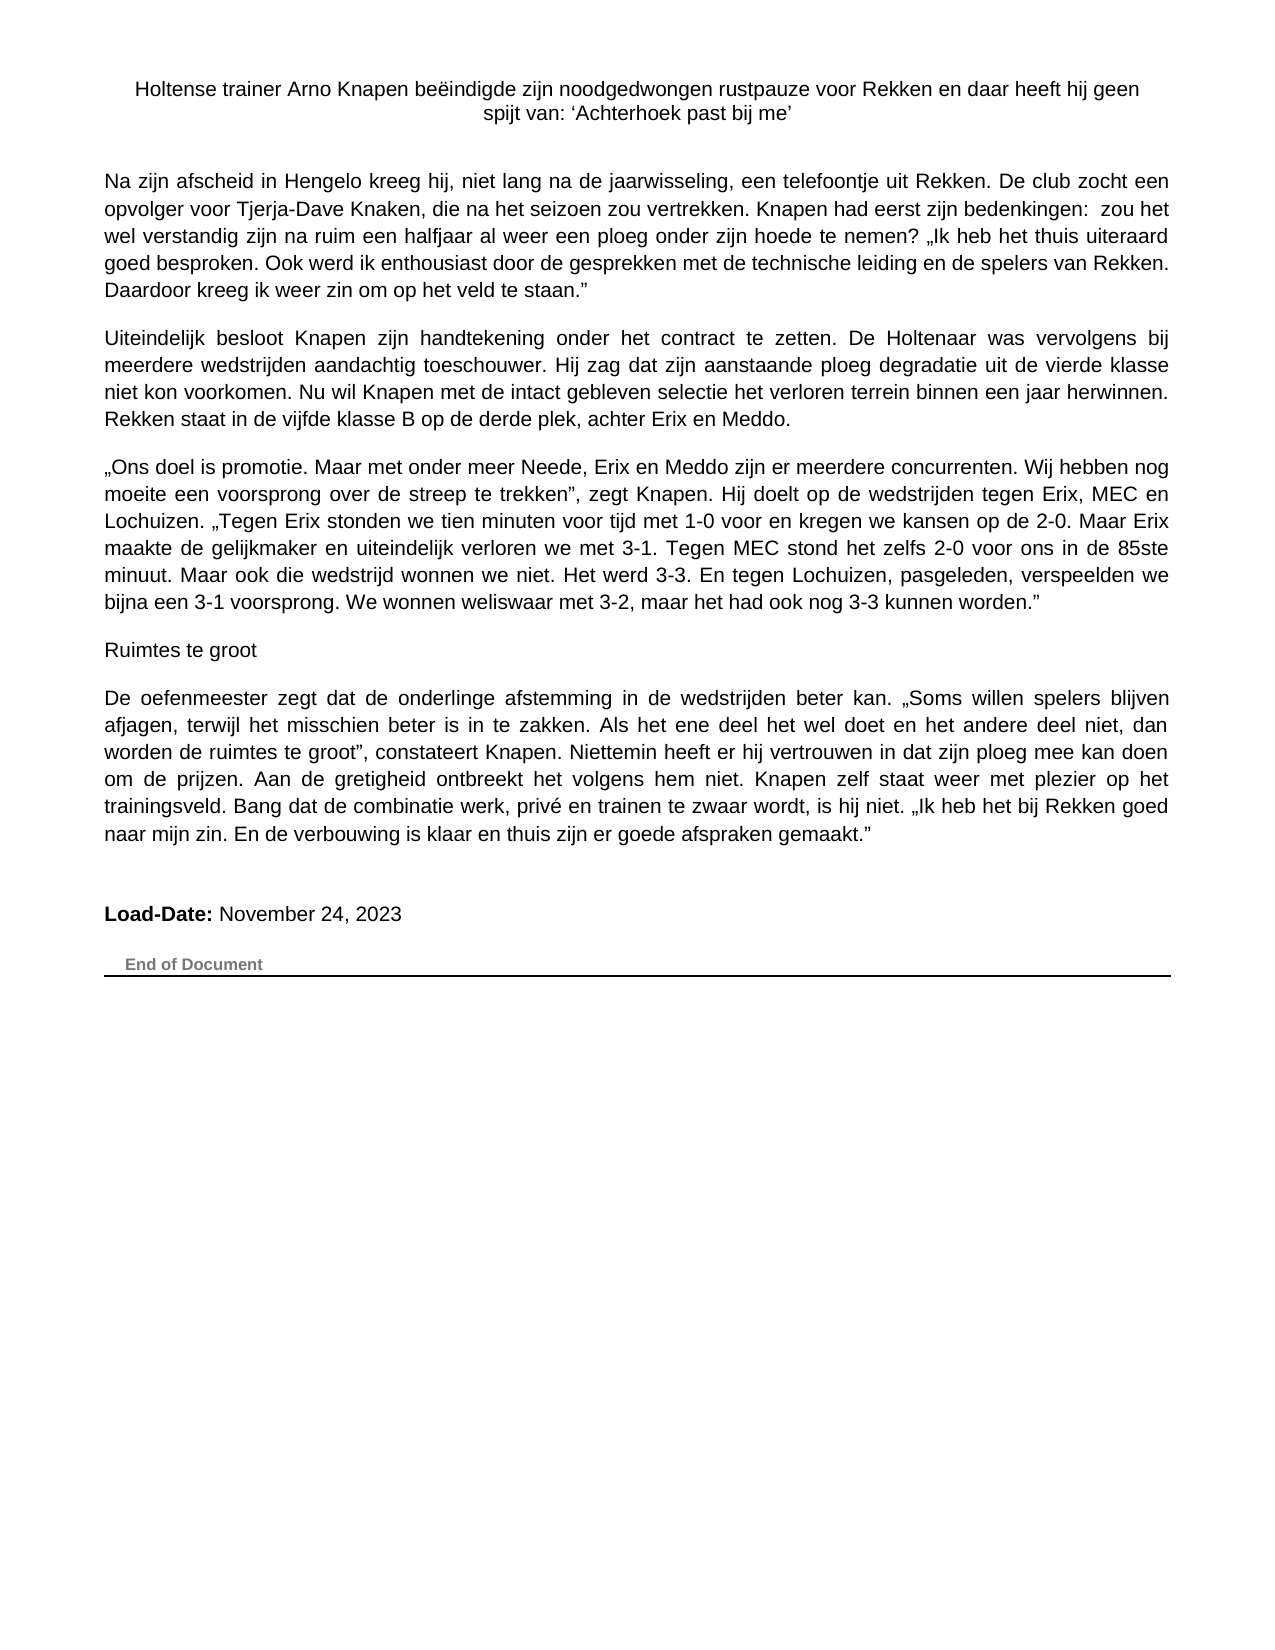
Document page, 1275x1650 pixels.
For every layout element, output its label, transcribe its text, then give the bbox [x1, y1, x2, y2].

text „Ons doel is promotie. Maar met onder meer Neede, Erix en Meddo zijn er meerdere concurrenten. Wij hebben nog moeite een voorsprong over de streep te trekken”, zegt Knapen. Hij doelt op de wedstrijden tegen Erix, MEC en Lochuizen. „Tegen Erix stonden we tien minuten voor tijd met 1-0 voor en kregen we kansen op de 2-0. Maar Erix maakte de gelijkmaker en uiteindelijk verloren we met 3-1. Tegen MEC stond het zelfs 2-0 voor ons in de 85ste minuut. Maar ook die wedstrijd wonnen we niet. Het werd 3-3. En tegen Lochuizen, pasgeleden, verspeelden we bijna een 3-1 voorsprong. We wonnen weliswaar met 3-2, maar het had ook nog 3-3 kunnen worden.” [104, 452, 1171, 614]
text Na zijn afscheid in Hengelo kreeg hij, niet lang na de jaarwisseling, een telefoontje uit Rekken. De club zocht een opvolger voor Tjerja-Dave Knaken, die na het seizoen zou vertrekken. Knapen had eerst zijn bedenkingen: zou het wel verstandig zijn na ruim een halfjaar al weer een ploeg onder zijn hoede te nemen? „Ik heb het thuis uiteraard goed besproken. Ook werd ik enthousiast door de gesprekken met de technische leiding en de spelers van Rekken. Daardoor kreeg ik weer zin om op het veld te staan.” [104, 166, 1171, 302]
text End of Document [125, 955, 1171, 974]
text De oefenmeester zegt dat de onderlinge afstemming in de wedstrijden beter kan. „Soms willen spelers blijven afjagen, terwijl het misschien beter is in te zakken. Als het ene deel het wel doet en het andere deel niet, dan worden de ruimtes te groot”, constateert Knapen. Niettemin heeft er hij vertrouwen in dat zijn ploeg mee kan doen om de prijzen. Aan de gretigheid ontbreekt het volgens hem niet. Knapen zelf staat weer met plezier op het trainingsveld. Bang dat de combinatie werk, privé en trainen te zwaar wordt, is hij niet. „Ik heb het bij Rekken goed naar mijn zin. En de verbouwing is klaar en thuis zijn er goede afspraken gemaakt.” [104, 683, 1171, 845]
text Load-Date: November 24, 2023 [104, 870, 1171, 926]
text Uiteindelijk besloot Knapen zijn handtekening onder het contract te zetten. De Holtenaar was vervolgens bij meerdere wedstrijden aandachtig toeschouwer. Hij zag dat zijn aanstaande ploeg degradatie uit de vierde klasse niet kon voorkomen. Nu wil Knapen met de intact gebleven selectie het verloren terrein binnen een jaar herwinnen. Rekken staat in de vijfde klasse B op de derde plek, achter Erix en Meddo. [104, 322, 1171, 431]
text Ruimtes te groot [104, 635, 1171, 662]
